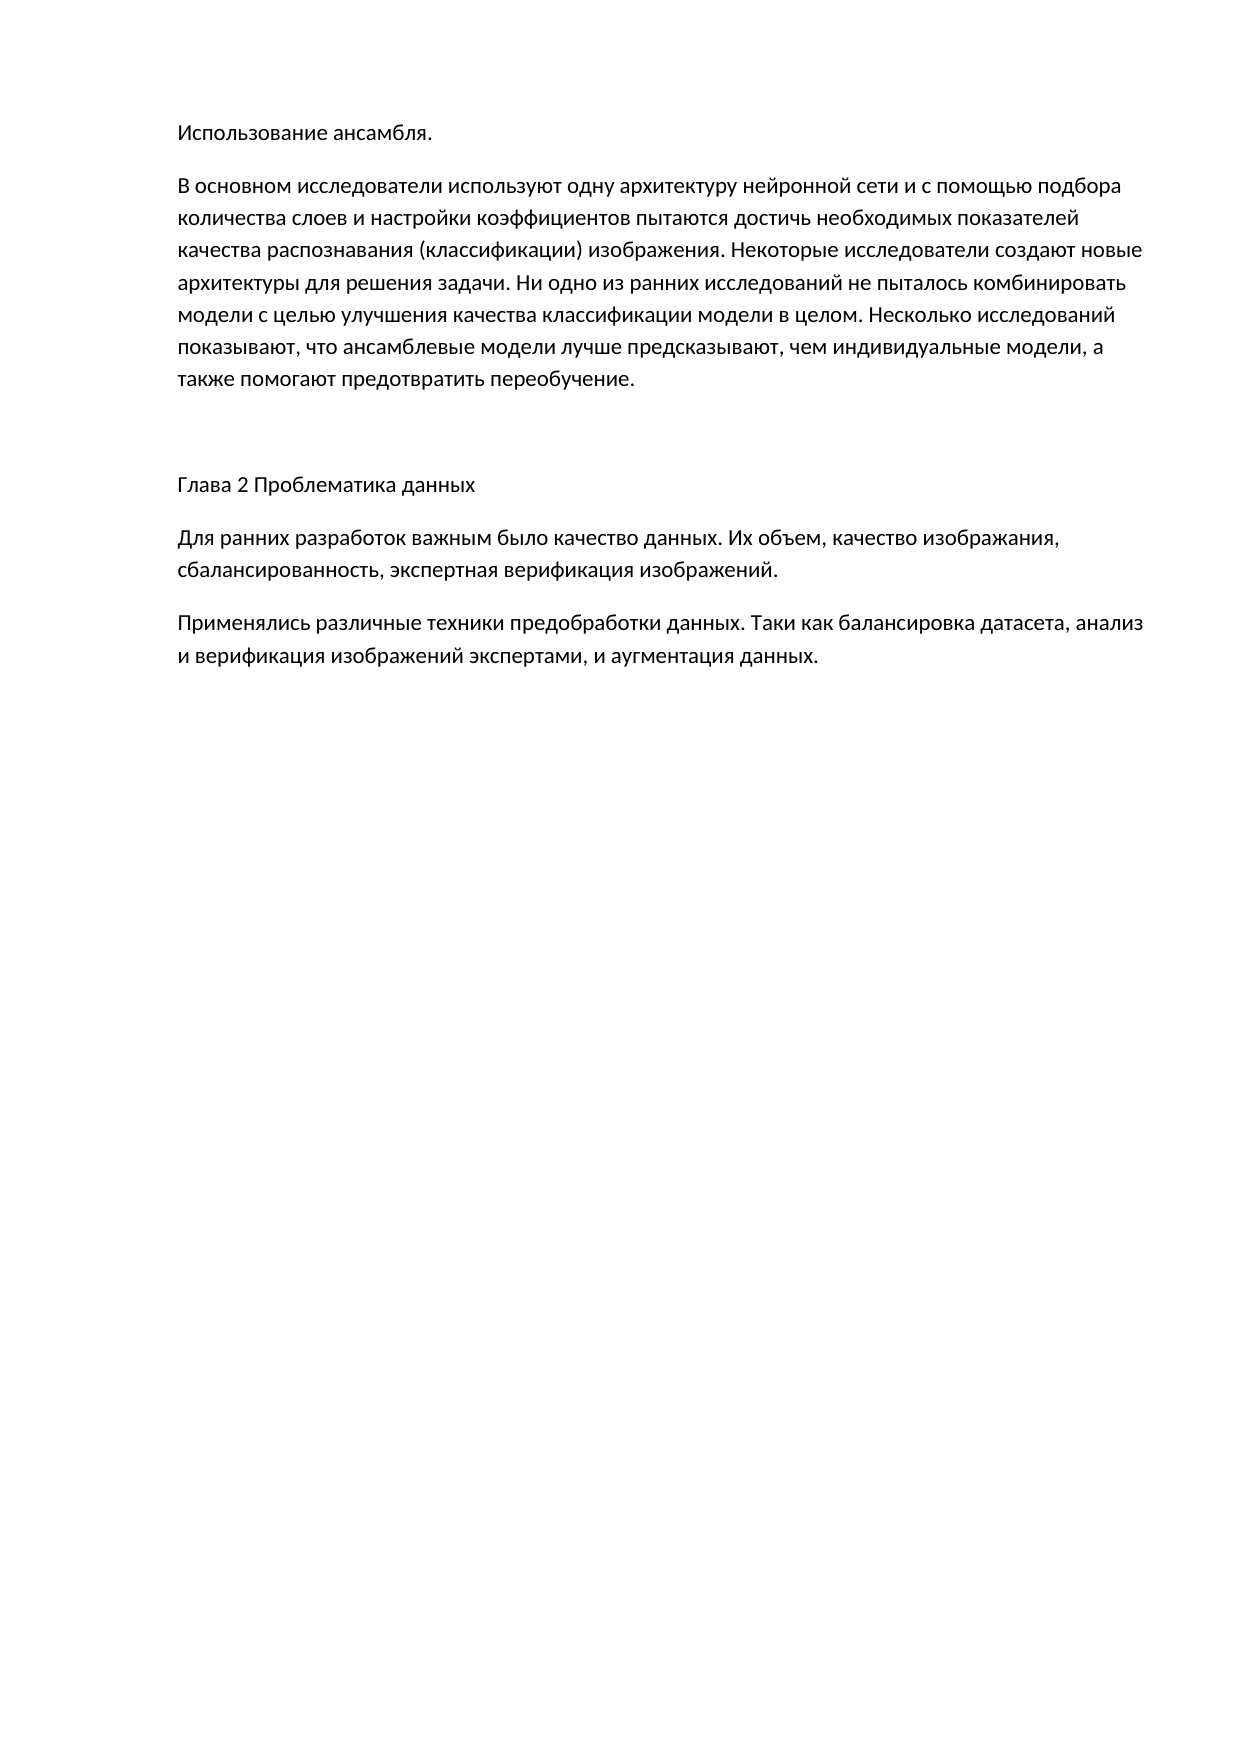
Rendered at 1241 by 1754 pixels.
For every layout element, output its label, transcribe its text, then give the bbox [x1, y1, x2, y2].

text Для ранних разработок важным было качество данных. Их объем, качество изображания, сбалансированность, экспертная верификация изображений. [177, 523, 1152, 583]
text Глава 2 Проблематика данных [177, 470, 1152, 498]
text В основном исследователи используют одну архитектуру нейронной сети и с помощью подбора количества слоев и настройки коэффициентов пытаются достичь необходимых показателей качества распознавания (классификации) изображения. Некоторые исследователи создают новые архитектуры для решения задачи. Ни одно из ранних исследований не пыталось комбинировать модели с целью улучшения качества классификации модели в целом. Несколько исследований показывают, что ансамблевые модели лучше предсказывают, чем индивидуальные модели, а также помогают предотвратить переобучение. [177, 171, 1152, 392]
text Использование ансамбля. [177, 118, 1152, 146]
text Применялись различные техники предобработки данных. Таки как балансировка датасета, анализ и верификация изображений экспертами, и аугментация данных. [177, 608, 1152, 669]
